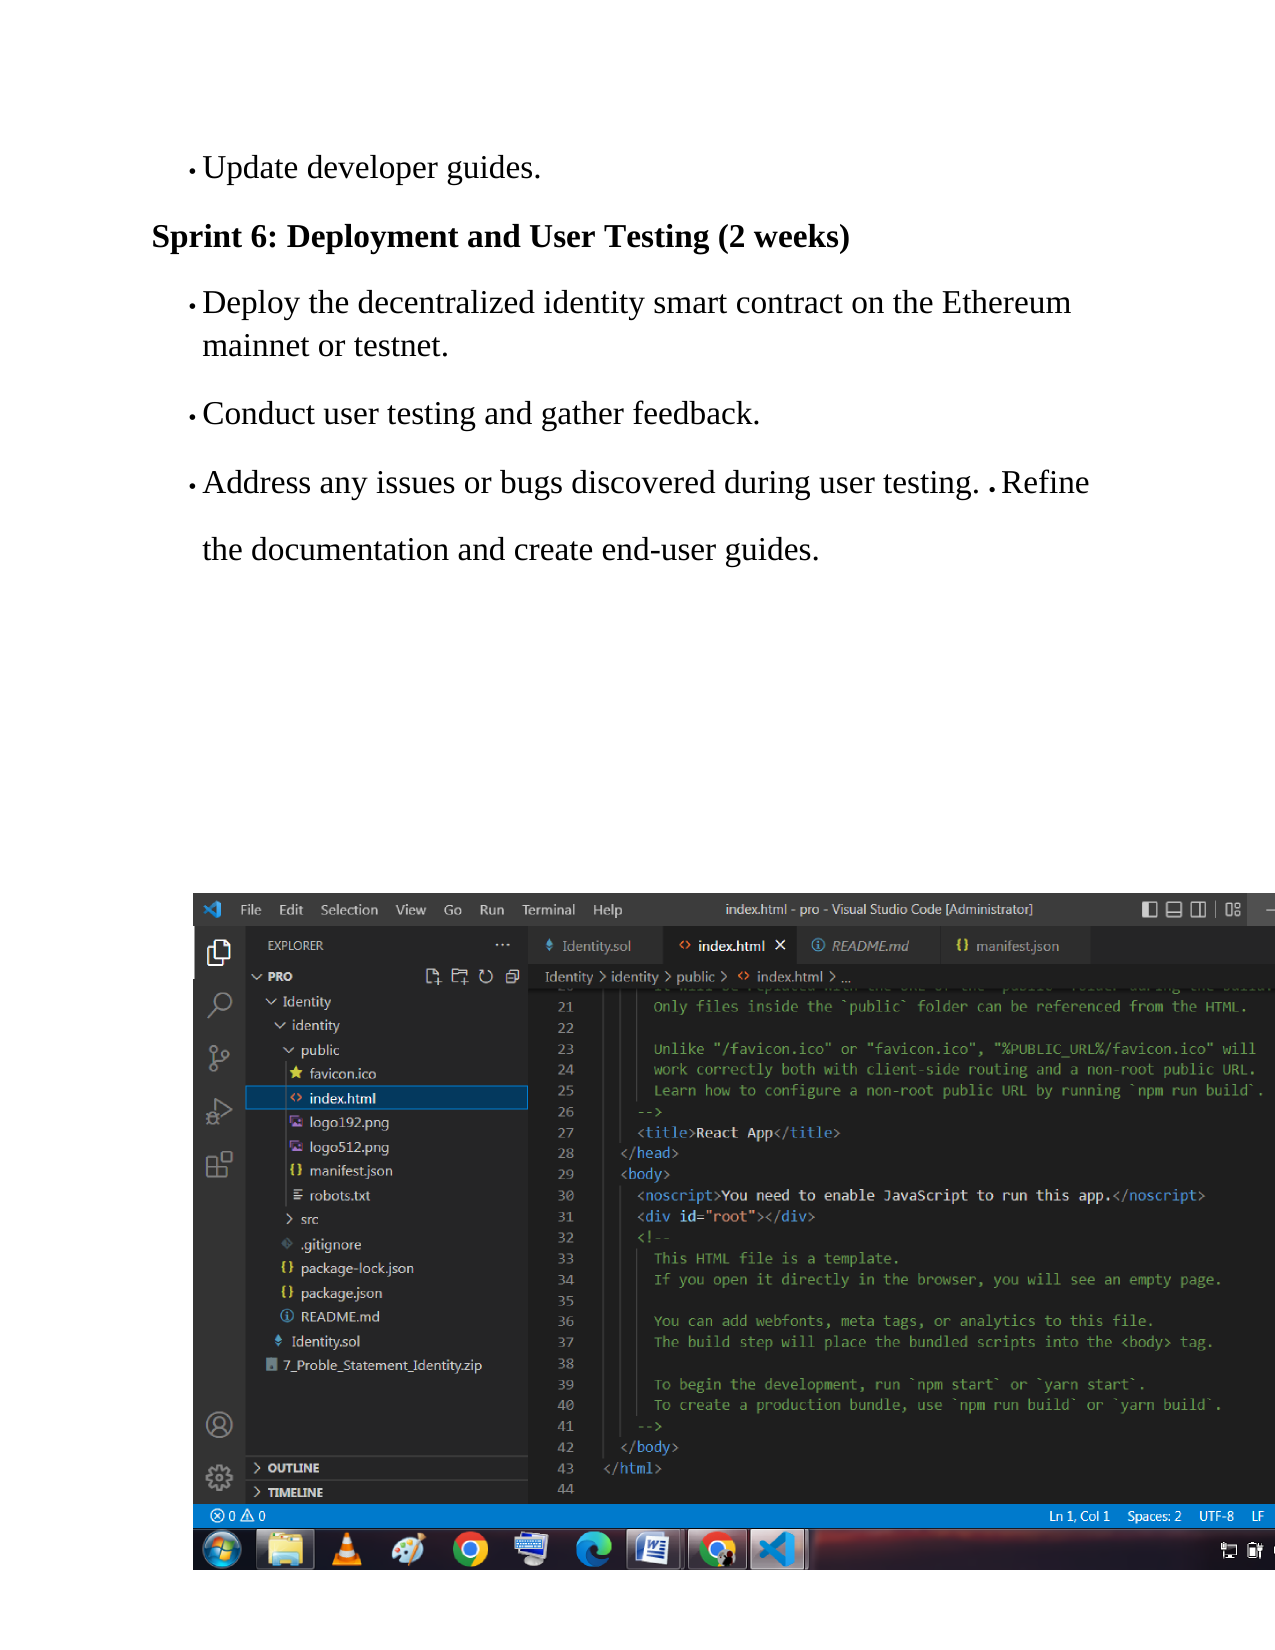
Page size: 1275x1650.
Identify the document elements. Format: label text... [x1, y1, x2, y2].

list Deploy the decentralized identity smart contract on the Ethereum mainnet or testnet. [189, 282, 1109, 364]
list Address any issues or bugs discovered during user testing. • Refine the documentation and create end-user guides. [189, 462, 1109, 568]
picture [192, 892, 1275, 1570]
list Conduct user testing and gather feedback. [189, 394, 1109, 432]
list Update developer guides. [189, 148, 1109, 186]
text Sprint 6: Deployment and User Testing (2 weeks) [151, 216, 1201, 254]
